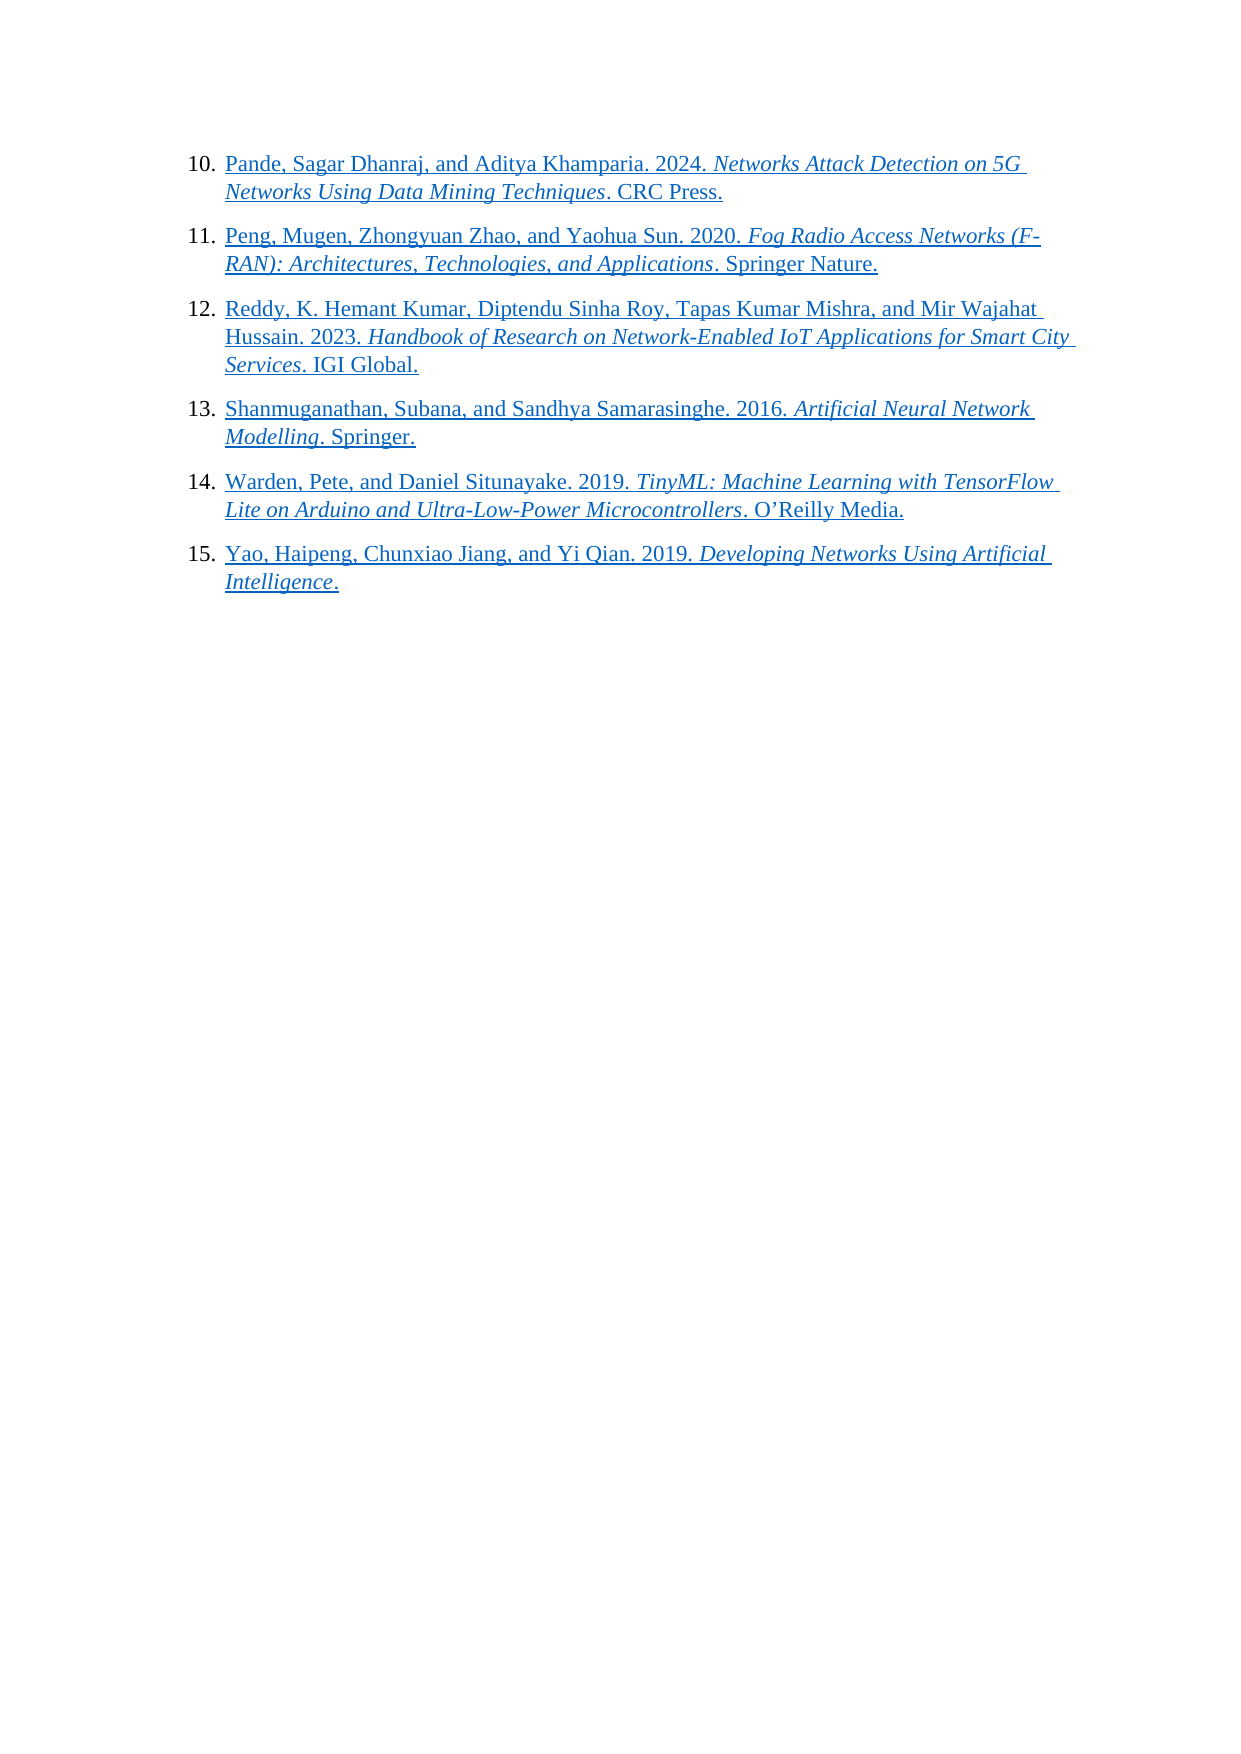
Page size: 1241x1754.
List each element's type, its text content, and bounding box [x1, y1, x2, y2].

list Pande, Sagar Dhanraj, and Aditya Khamparia. 2024. Networks Attack Detection on 5G Networks Using Data Mining Techniques. CRC Press. [187, 150, 1090, 204]
list Reddy, K. Hemant Kumar, Diptendu Sinha Roy, Tapas Kumar Mishra, and Mir Wajahat Hussain. 2023. Handbook of Research on Network-Enabled IoT Applications for Smart City Services. IGI Global. [187, 295, 1090, 377]
list Warden, Pete, and Daniel Situnayake. 2019. TinyML: Machine Learning with TensorFlow Lite on Arduino and Ultra-Low-Power Microcontrollers. O’Reilly Media. [187, 468, 1090, 522]
list Peng, Mugen, Zhongyuan Zhao, and Yaohua Sun. 2020. Fog Radio Access Networks (F-RAN): Architectures, Technologies, and Applications. Springer Nature. [187, 222, 1090, 277]
list Yao, Haipeng, Chunxiao Jiang, and Yi Qian. 2019. Developing Networks Using Artificial Intelligence. [187, 540, 1090, 595]
list Shanmuganathan, Subana, and Sandhya Samarasinghe. 2016. Artificial Neural Network Modelling. Springer. [187, 395, 1090, 450]
